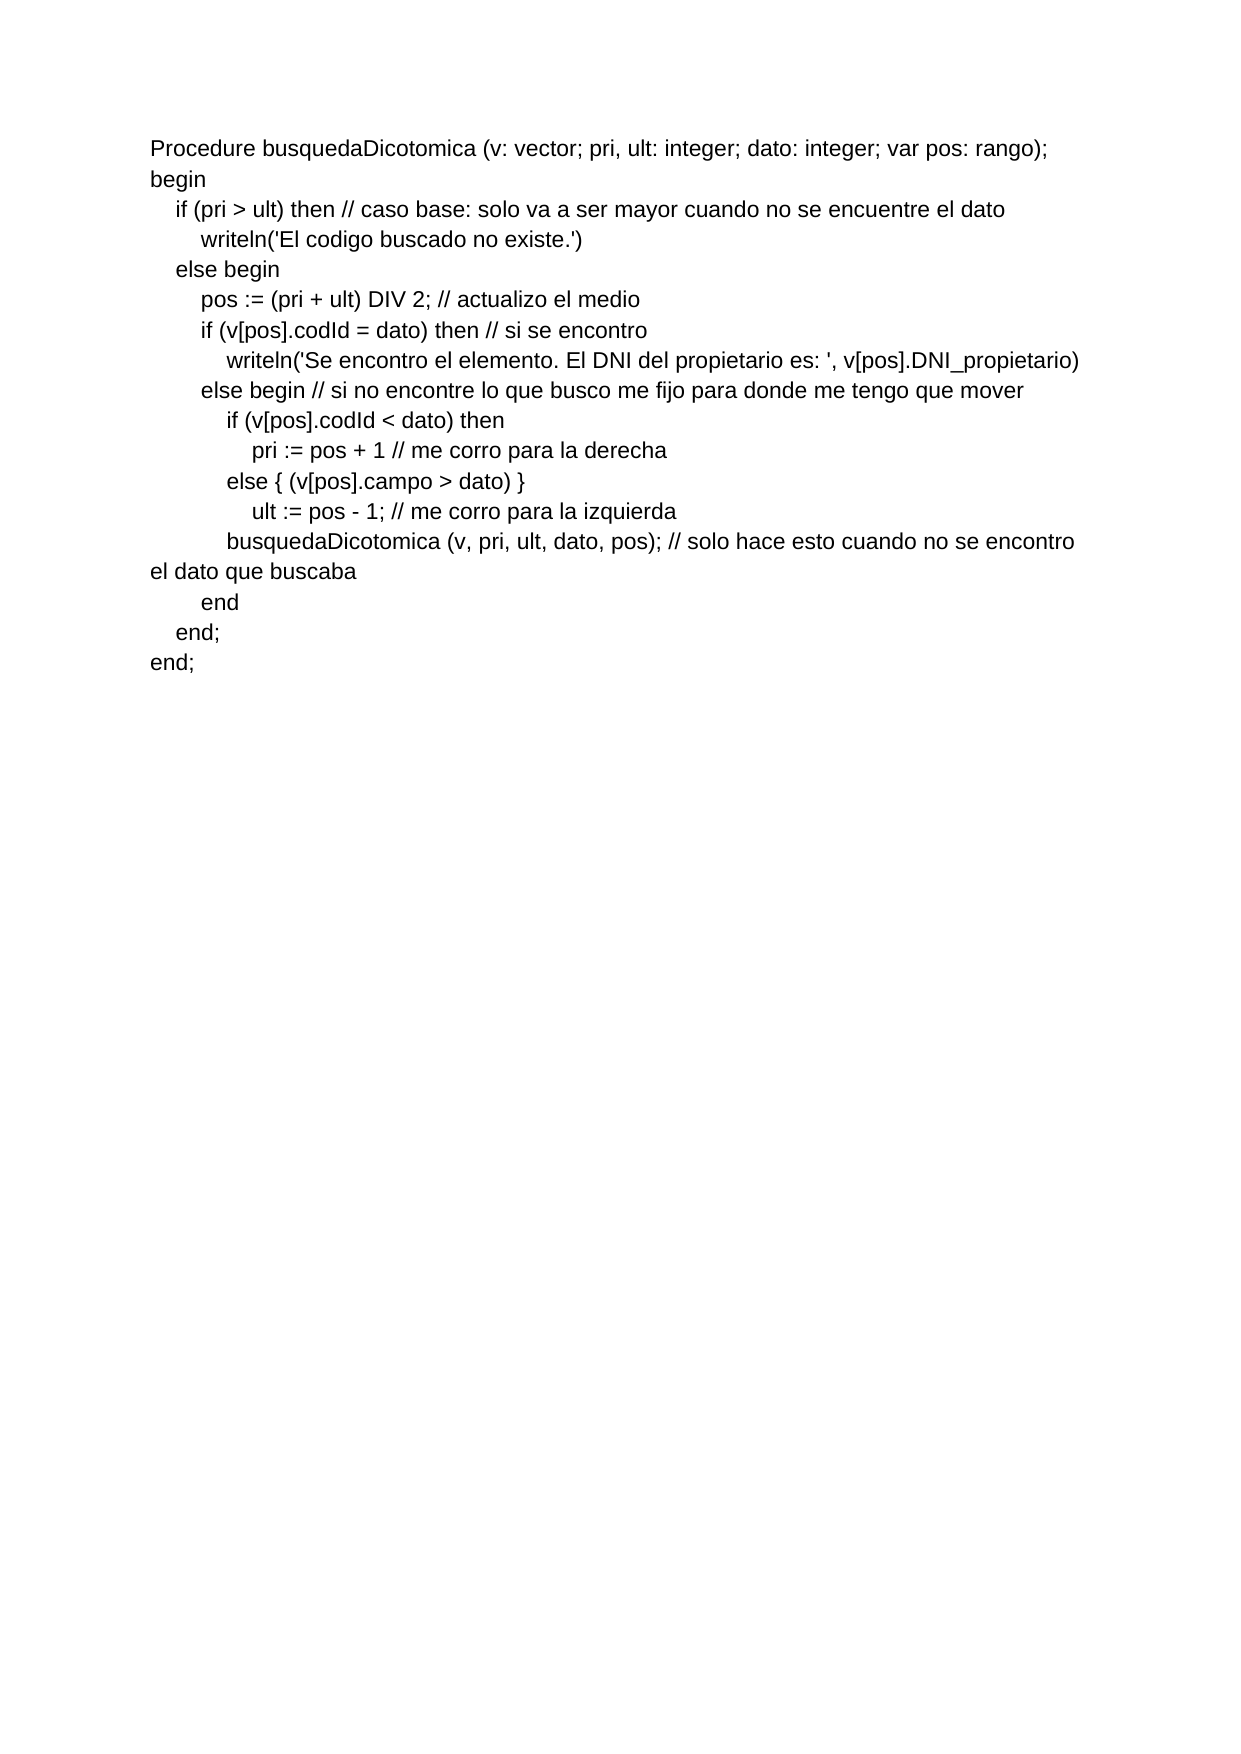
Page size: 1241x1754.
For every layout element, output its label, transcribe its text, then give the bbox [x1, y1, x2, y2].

text else begin // si no encontre lo que busco me fijo para donde me tengo que mover [150, 377, 1090, 403]
text end [150, 588, 1090, 615]
text pos := (pri + ult) DIV 2; // actualizo el medio [150, 286, 1090, 313]
text busquedaDicotomica (v, pri, ult, dato, pos); // solo hace esto cuando no se encontro el dato que buscaba [150, 528, 1090, 585]
text writeln('El codigo buscado no existe.') [150, 226, 1090, 252]
text ult := pos - 1; // me corro para la izquierda [150, 498, 1090, 524]
text Procedure busquedaDicotomica (v: vector; pri, ult: integer; dato: integer; var pos: rango); [150, 135, 1090, 162]
text if (v[pos].codId < dato) then [150, 407, 1090, 434]
text begin [150, 166, 1090, 192]
text else { (v[pos].campo > dato) } [150, 468, 1090, 494]
text else begin [150, 256, 1090, 283]
text writeln('Se encontro el elemento. El DNI del propietario es: ', v[pos].DNI_propietario) [150, 347, 1090, 373]
text pri := pos + 1 // me corro para la derecha [150, 437, 1090, 464]
text if (pri > ult) then // caso base: solo va a ser mayor cuando no se encuentre el dato [150, 196, 1090, 222]
text end; [150, 619, 1090, 645]
text end; [150, 649, 1090, 675]
text if (v[pos].codId = dato) then // si se encontro [150, 317, 1090, 343]
